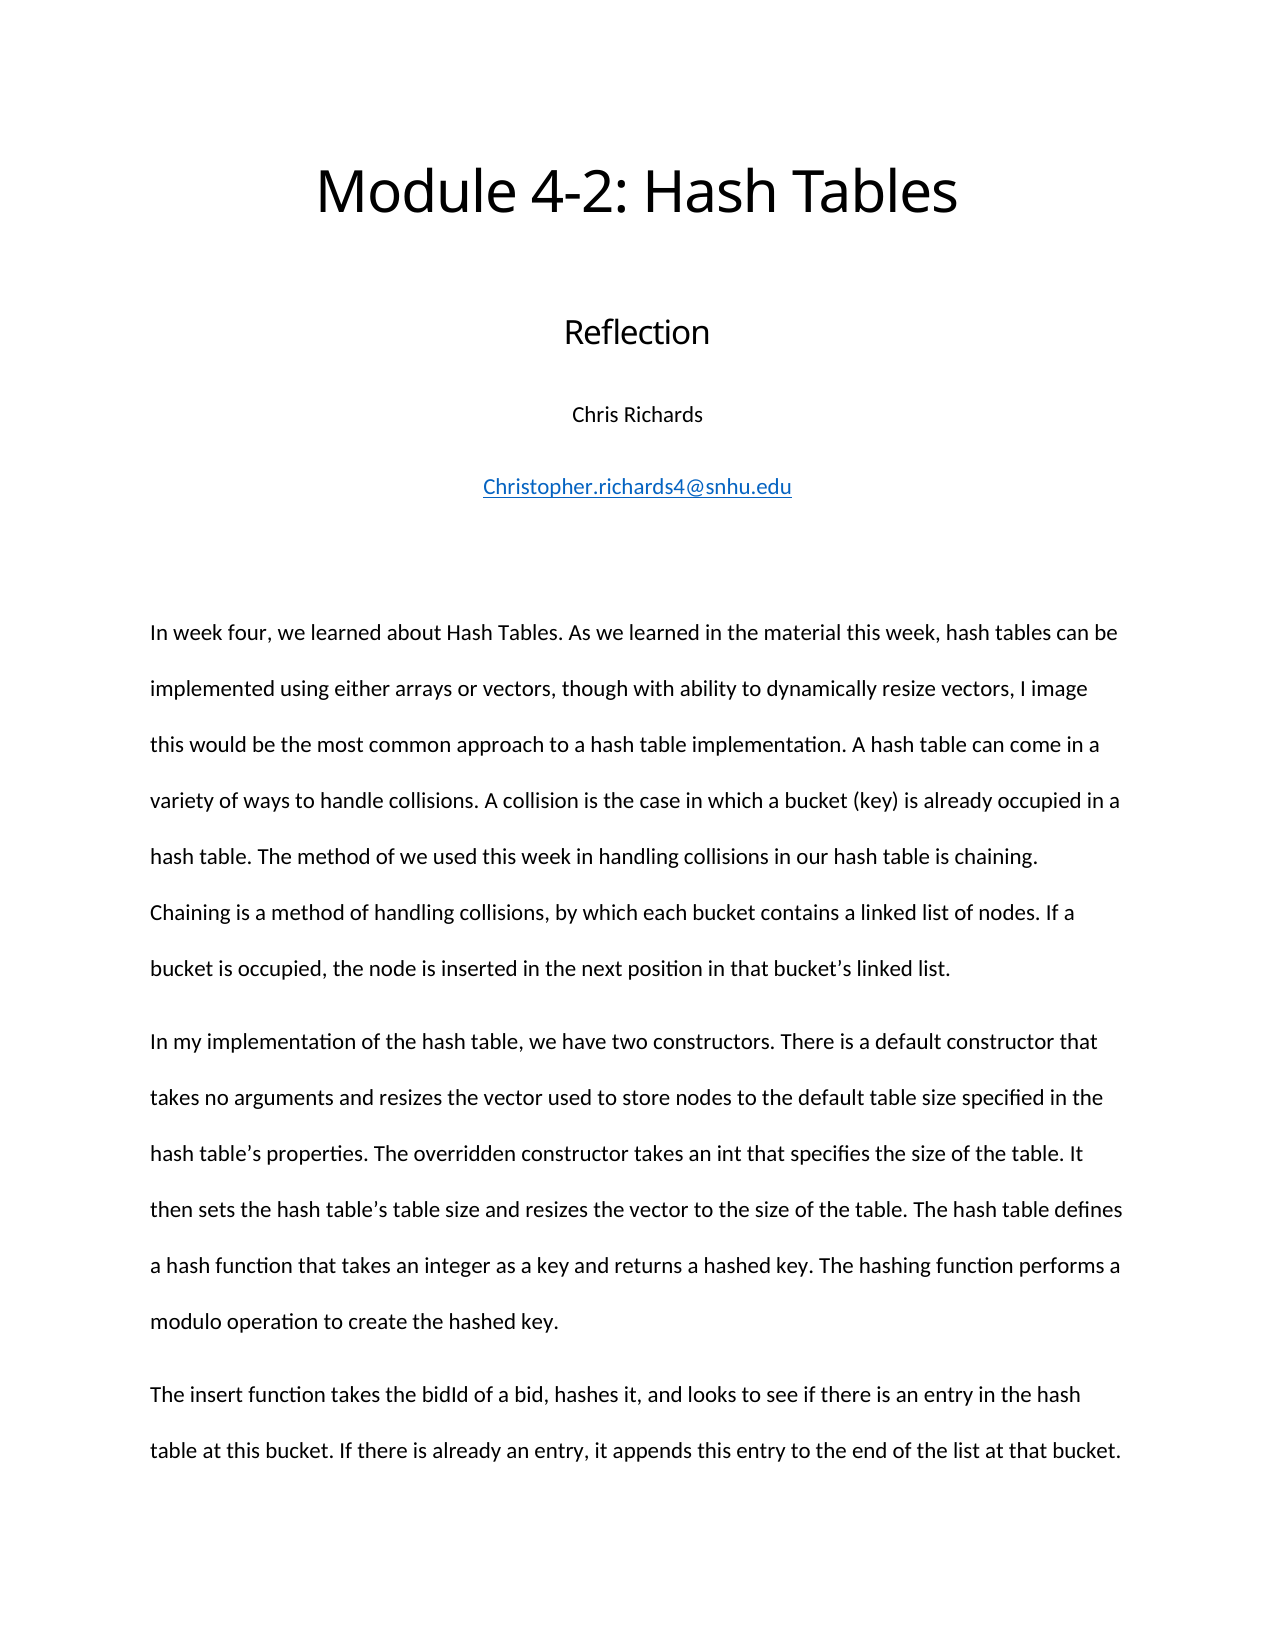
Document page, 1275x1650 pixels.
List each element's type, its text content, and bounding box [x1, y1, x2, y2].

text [150, 1380, 1125, 1464]
text In my implementation of the hash table, we have two constructors. There is a default constructor that takes no arguments and resizes the vector used to store nodes to the default table size specified in the hash table’s properties. The overridden constructor takes an int that specifies the size of the table. It then sets the hash table’s table size and resizes the vector to the size of the table. The hash table defines a hash function that takes an integer as a key and returns a hashed key. The hashing function performs a modulo operation to create the hashed key. [150, 1027, 1125, 1335]
text Christopher.richards4@snhu.edu [150, 472, 1125, 501]
text Chris Richards [150, 400, 1125, 428]
text In week four, we learned about Hash Tables. As we learned in the material this week, hash tables can be implemented using either arrays or vectors, though with ability to dynamically resize vectors, I image this would be the most common approach to a hash table implementation. A hash table can come in a variety of ways to handle collisions. A collision is the case in which a bucket (key) is already occupied in a hash table. The method of we used this week in handling collisions in our hash table is chaining. Chaining is a method of handling collisions, by which each bucket contains a linked list of nodes. If a bucket is occupied, the node is inserted in the next position in that bucket’s linked list. [150, 618, 1125, 982]
title Module 4-2: Hash Tables [150, 150, 1125, 229]
title Reflection [150, 309, 1125, 354]
